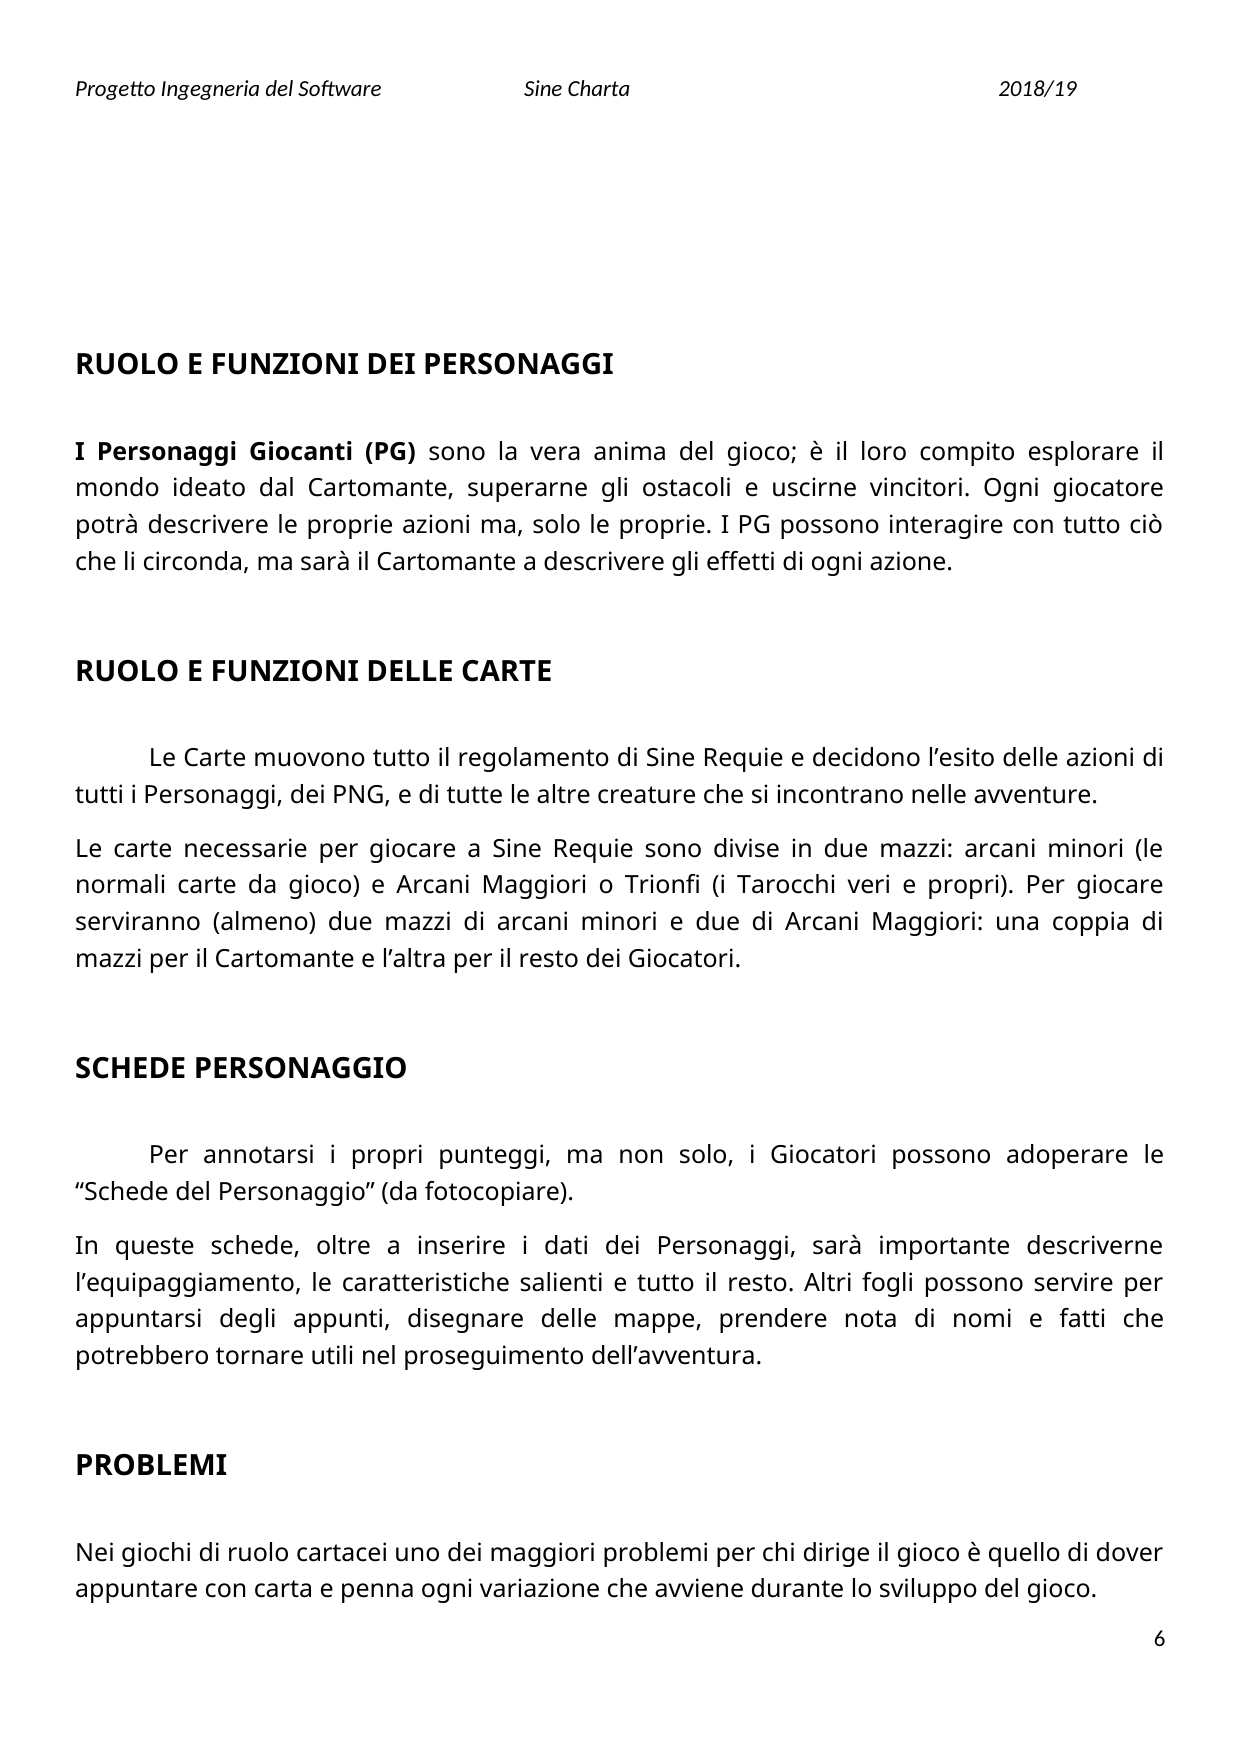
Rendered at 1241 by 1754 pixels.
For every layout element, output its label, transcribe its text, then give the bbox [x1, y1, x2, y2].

text Nei giochi di ruolo cartacei uno dei maggiori problemi per chi dirige il gioco è quello di dover appuntare con carta e penna ogni variazione che avviene durante lo sviluppo del gioco. [75, 1534, 1165, 1605]
subtitle SCHEDE PERSONAGGIO [75, 1047, 1165, 1087]
text Per annotarsi i propri punteggi, ma non solo, i Giocatori possono adoperare le “Schede del Personaggio” (da fotocopiare). [75, 1137, 1165, 1208]
text Le Carte muovono tutto il regolamento di Sine Requie e decidono l’esito delle azioni di tutti i Personaggi, dei PNG, e di tutte le altre creature che si incontrano nelle avventure. [75, 740, 1165, 811]
text I Personaggi Giocanti (PG) sono la vera anima del gioco; è il loro compito esplorare il mondo ideato dal Cartomante, superarne gli ostacoli e uscirne vincitori. Ogni giocatore potrà descrivere le proprie azioni ma, solo le proprie. I PG possono interagire con tutto ciò che li circonda, ma sarà il Cartomante a descrivere gli effetti di ogni azione. [75, 433, 1165, 578]
subtitle RUOLO E FUNZIONI DEI PERSONAGGI [75, 343, 1165, 383]
subtitle RUOLO E FUNZIONI DELLE CARTE [75, 650, 1165, 690]
text Le carte necessarie per giocare a Sine Requie sono divise in due mazzi: arcani minori (le normali carte da gioco) e Arcani Maggiori o Trionfi (i Tarocchi veri e propri). Per giocare serviranno (almeno) due mazzi di arcani minori e due di Arcani Maggiori: una coppia di mazzi per il Cartomante e l’altra per il resto dei Giocatori. [75, 830, 1165, 975]
subtitle PROBLEMI [75, 1444, 1165, 1484]
text In queste schede, oltre a inserire i dati dei Personaggi, sarà importante descriverne l’equipaggiamento, le caratteristiche salienti e tutto il resto. Altri fogli possono servire per appuntarsi degli appunti, disegnare delle mappe, prendere nota di nomi e fatti che potrebbero tornare utili nel proseguimento dell’avventura. [75, 1227, 1165, 1372]
